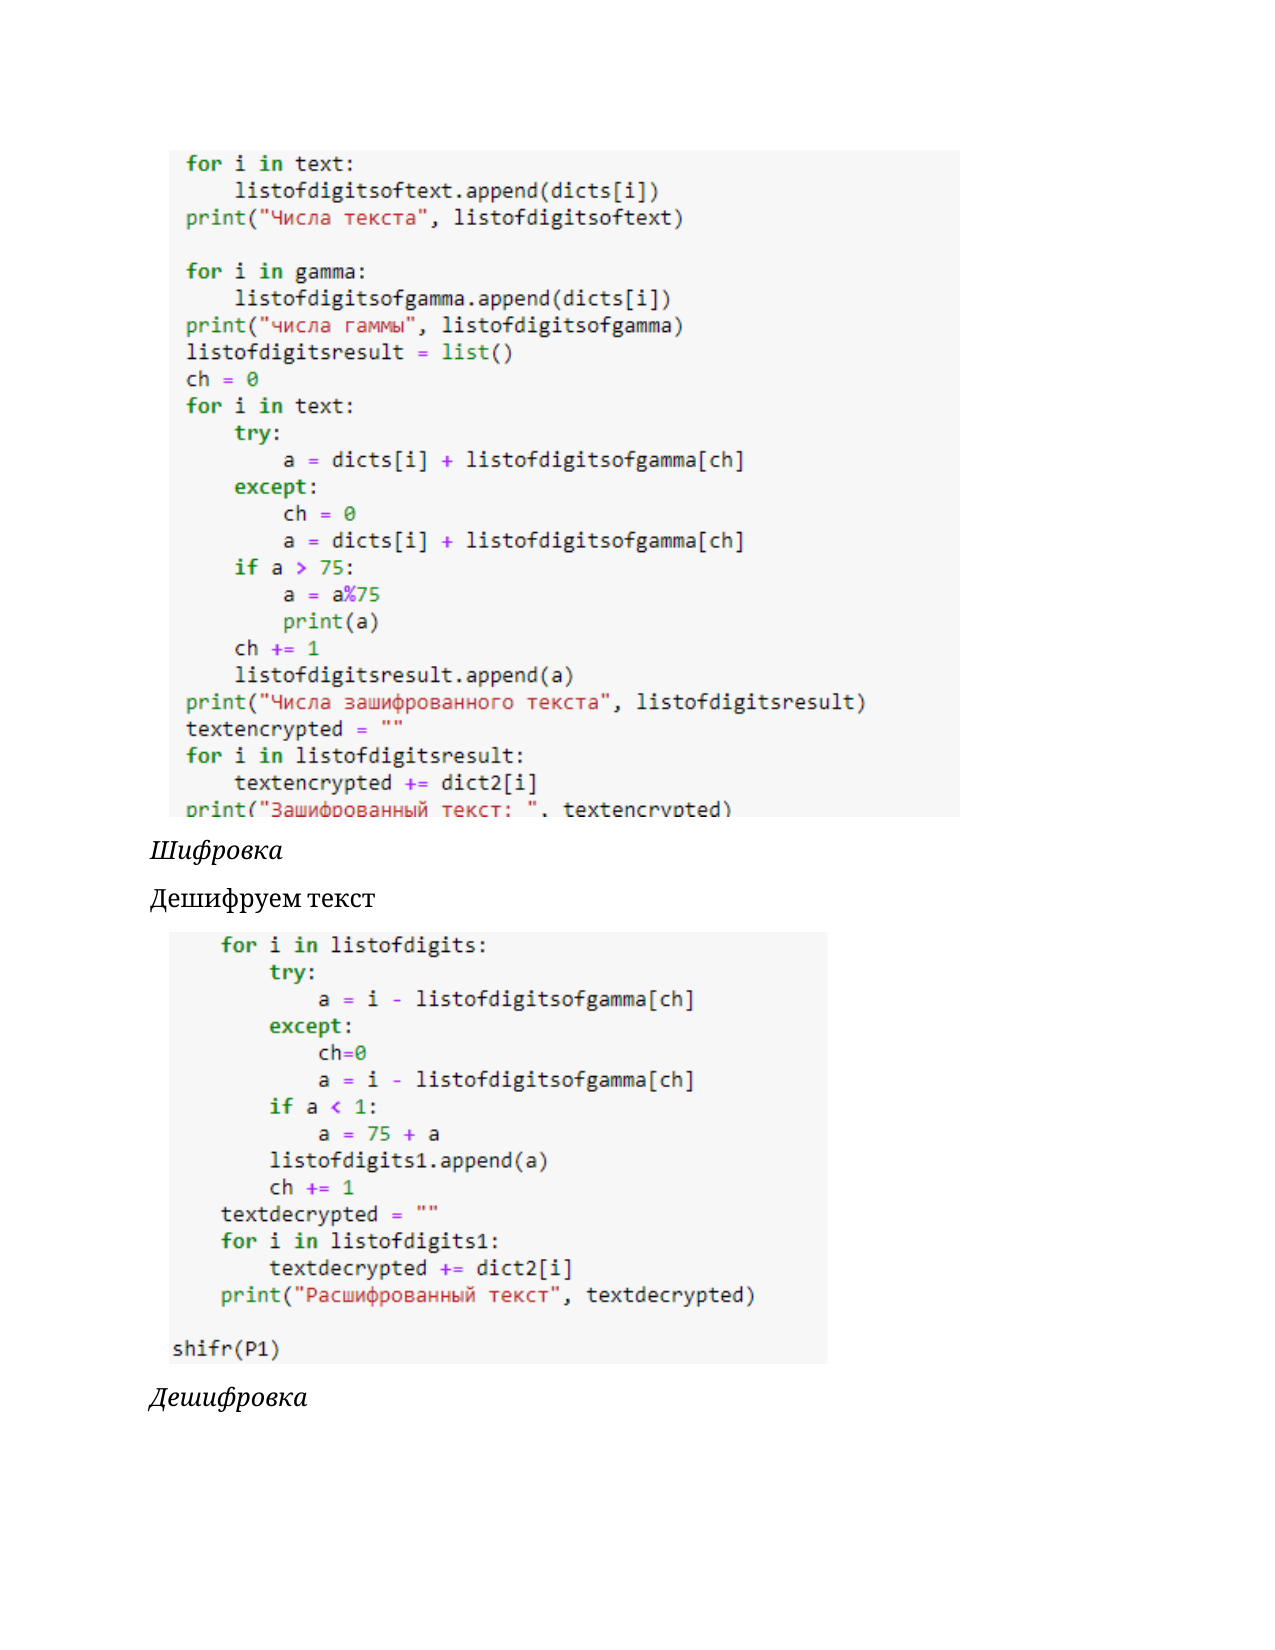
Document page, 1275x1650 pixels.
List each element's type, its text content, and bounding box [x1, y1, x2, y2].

picture [168, 932, 828, 1364]
text Дешифровка [150, 1384, 1125, 1413]
picture [168, 150, 960, 817]
text Шифровка [150, 837, 1125, 866]
text Дешифруем текст [150, 885, 1125, 913]
